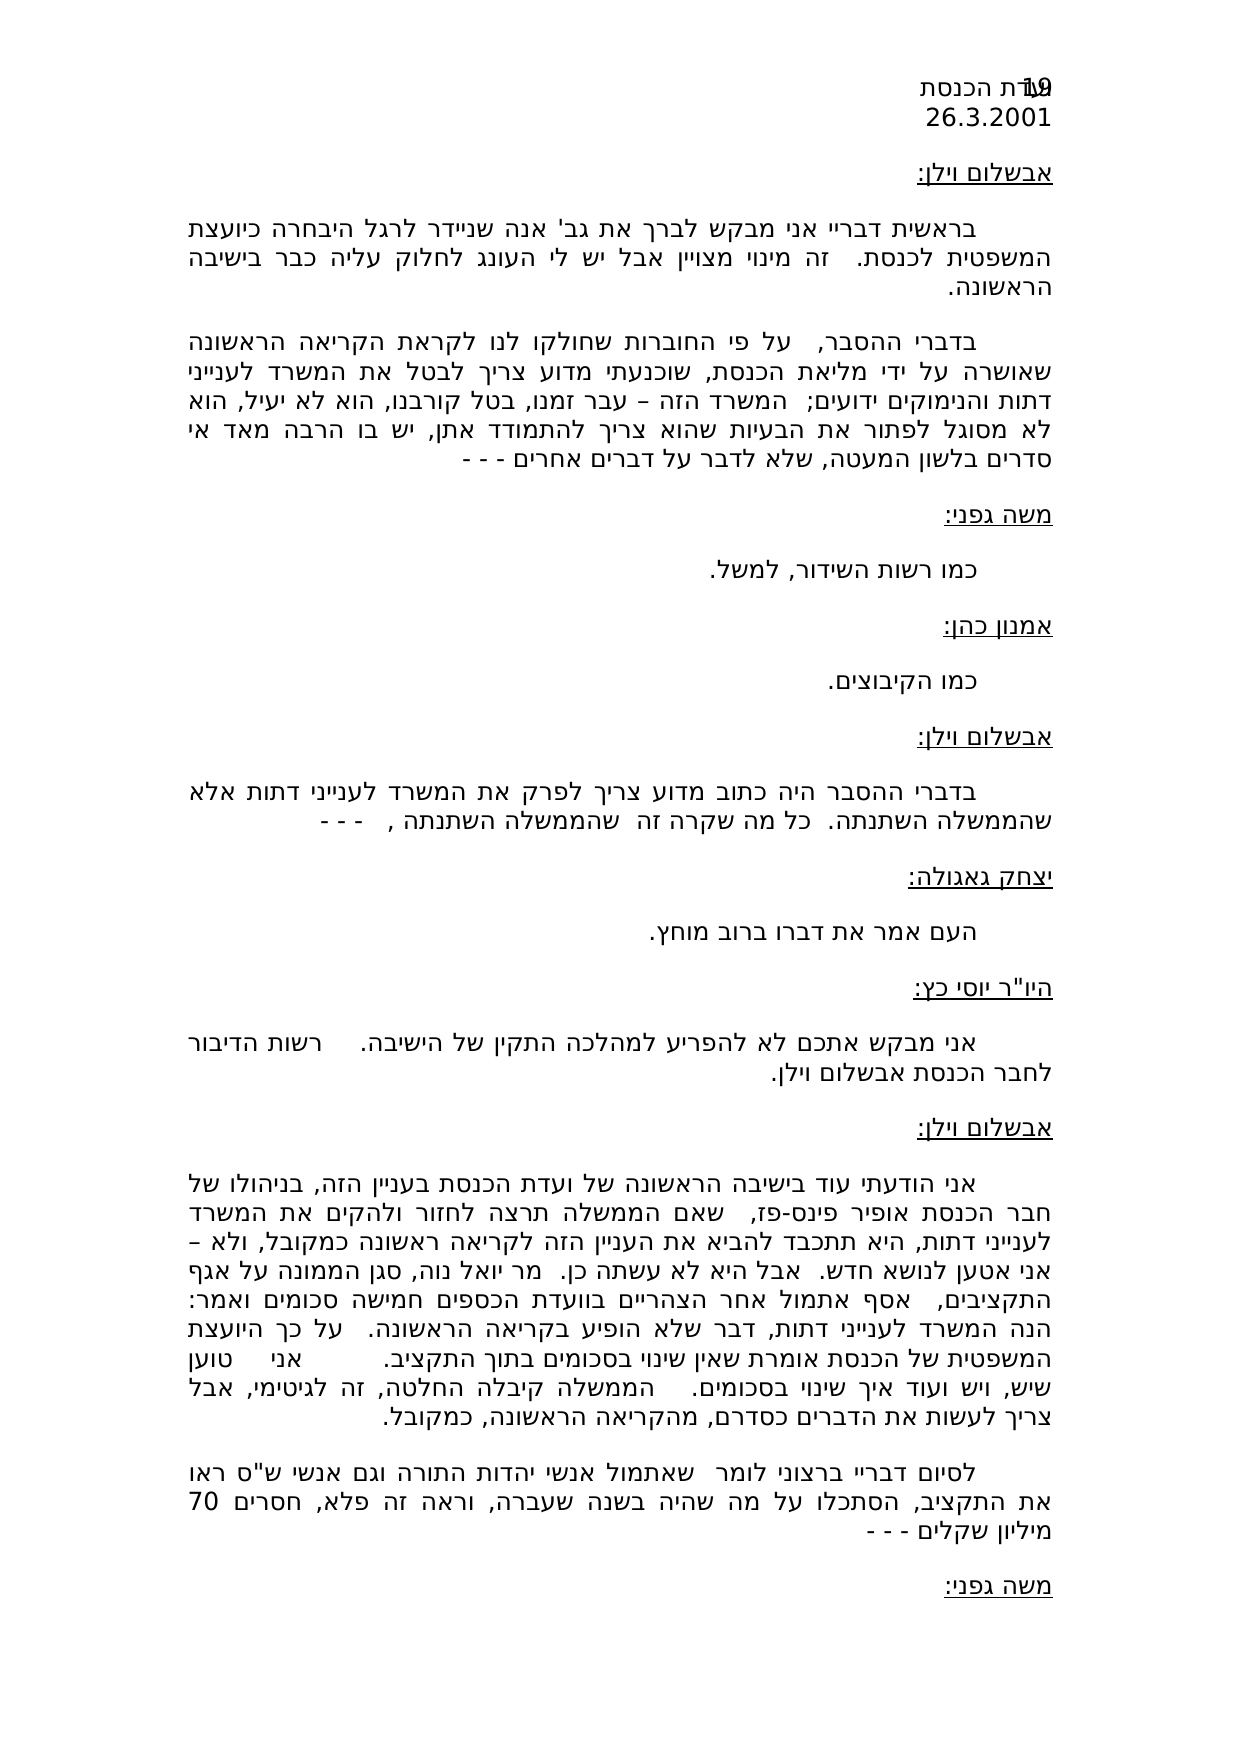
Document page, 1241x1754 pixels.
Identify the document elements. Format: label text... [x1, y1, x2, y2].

text לסיום דבריי ברצוני לומר שאתמול אנשי יהדות התורה וגם אנשי ש"ס ראו את התקציב, הסתכלו על מה שהיה בשנה שעברה, וראה זה פלא, חסרים 70 מיליון שקלים - - - [187, 1458, 1053, 1545]
text אבשלום וילן: [187, 722, 1053, 751]
text אמנון כהן: [187, 611, 1053, 640]
text יצחק גאגולה: [187, 862, 1053, 891]
text בדברי ההסבר היה כתוב מדוע צריך לפרק את המשרד לענייני דתות אלא שהממשלה השתנתה. כל מה שקרה זה שהממשלה השתנתה , - - - [187, 777, 1053, 836]
text משה גפני: [187, 500, 1053, 529]
text היו"ר יוסי כץ: [187, 973, 1053, 1002]
text אני מבקש אתכם לא להפריע למהלכה התקין של הישיבה. רשות הדיבור לחבר הכנסת אבשלום וילן. [187, 1029, 1053, 1087]
text בראשית דבריי אני מבקש לברך את גב' אנה שניידר לרגל היבחרה כיועצת המשפטית לכנסת. זה מינוי מצויין אבל יש לי העונג לחלוק עליה כבר בישיבה הראשונה. [187, 214, 1053, 301]
text העם אמר את דברו ברוב מוחץ. [187, 918, 1053, 947]
text אבשלום וילן: [187, 1113, 1053, 1142]
text אבשלום וילן: [187, 158, 1053, 187]
text משה גפני: [187, 1572, 1053, 1601]
text אני הודעתי עוד בישיבה הראשונה של ועדת הכנסת בעניין הזה, בניהולו של חבר הכנסת אופיר פינס-פז, שאם הממשלה תרצה לחזור ולהקים את המשרד לענייני דתות, היא תתכבד להביא את העניין הזה לקריאה ראשונה כמקובל, ולא – אני אטען לנושא חדש. אבל היא לא עשתה כן. מר יואל נוה, סגן הממונה על אגף התקציבים, אסף אתמול אחר הצהריים בוועדת הכספים חמישה סכומים ואמר: הנה המשרד לענייני דתות, דבר שלא הופיע בקריאה הראשונה. על כך היועצת המשפטית של הכנסת אומרת שאין שינוי בסכומים בתוך התקציב. אני טוען שיש, ויש ועוד איך שינוי בסכומים. הממשלה קיבלה החלטה, זה לגיטימי, אבל צריך לעשות את הדברים כסדרם, מהקריאה הראשונה, כמקובל. [187, 1169, 1053, 1431]
text בדברי ההסבר, על פי החוברות שחולקו לנו לקראת הקריאה הראשונה שאושרה על ידי מליאת הכנסת, שוכנעתי מדוע צריך לבטל את המשרד לענייני דתות והנימוקים ידועים; המשרד הזה – עבר זמנו, בטל קורבנו, הוא לא יעיל, הוא לא מסוגל לפתור את הבעיות שהוא צריך להתמודד אתן, יש בו הרבה מאד אי סדרים בלשון המעטה, שלא לדבר על דברים אחרים - - - [187, 328, 1053, 473]
text כמו הקיבוצים. [187, 666, 1053, 696]
text כמו רשות השידור, למשל. [187, 555, 1053, 584]
